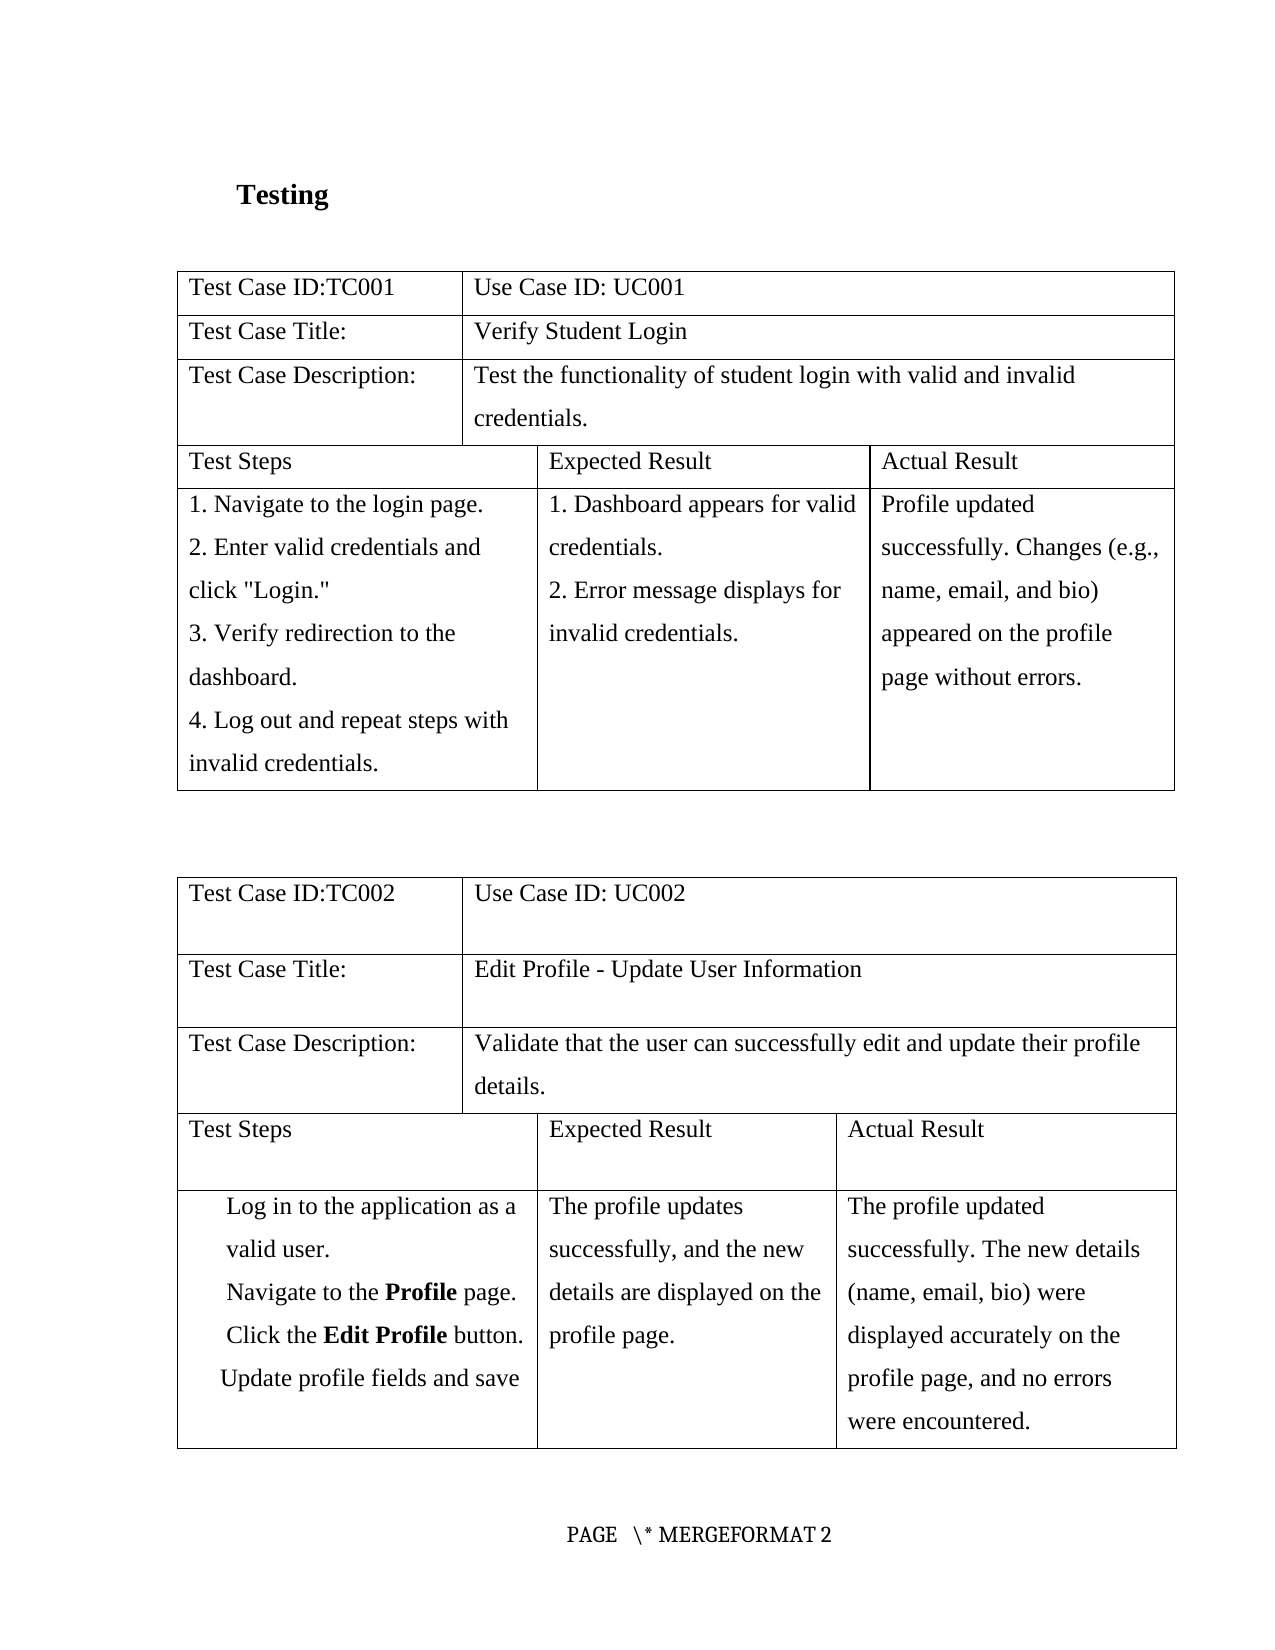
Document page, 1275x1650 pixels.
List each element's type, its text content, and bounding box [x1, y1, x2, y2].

table_cell Test Case Title: [178, 955, 371, 1027]
table_cell Expected Result [538, 1114, 836, 1190]
table_cell Test Steps [178, 446, 537, 488]
table_cell Test Steps [178, 1114, 537, 1190]
table_header Test Case ID:TC001 [178, 272, 462, 315]
table_cell Profile updated successfully. Changes (e.g., name, email, and bio) appeared on the profile page without errors. [871, 489, 1174, 790]
table_cell Actual Result [837, 1114, 1176, 1190]
table_header Test Case ID:TC002 [178, 878, 462, 953]
text Testing [236, 177, 1157, 211]
table_cell Log in to the application as a valid user. Navigate to the Profile page. Click the Edit Profile button. Update profile fields and save [178, 1191, 537, 1448]
table_cell Test the functionality of student login with valid and invalid credentials. [463, 360, 1174, 445]
table_cell 1. Dashboard appears for valid credentials. 2. Error message displays for invalid credentials. [538, 489, 869, 790]
table_cell 1. Navigate to the login page. 2. Enter valid credentials and click "Login." 3. Verify redirection to the dashboard. 4. Log out and repeat steps with invalid credentials. [178, 489, 537, 790]
table_cell The profile updated successfully. The new details (name, email, bio) were displayed accurately on the profile page, and no errors were encountered. [837, 1191, 1176, 1448]
table_cell The profile updates successfully, and the new details are displayed on the profile page. [538, 1191, 836, 1448]
table_cell Test Case Description: [178, 1028, 438, 1113]
table_header Use Case ID: UC001 [463, 272, 870, 315]
table_cell Verify Student Login [463, 316, 1174, 359]
table_header [870, 272, 1174, 315]
table_cell Validate that the user can successfully edit and update their profile details. [463, 1028, 1176, 1113]
table_header [836, 878, 1176, 953]
table_cell Test Case Description: [178, 360, 437, 445]
table_cell Actual Result [871, 446, 1174, 488]
table_cell [438, 360, 462, 445]
table_cell Edit Profile - Update User Information [463, 955, 1176, 1027]
table_cell Test Case Title: [178, 316, 371, 359]
table_cell [371, 316, 462, 359]
table_header Use Case ID: UC002 [463, 878, 836, 953]
table_cell [438, 1028, 462, 1113]
table_cell Expected Result [538, 446, 869, 488]
table_cell [371, 955, 462, 1027]
